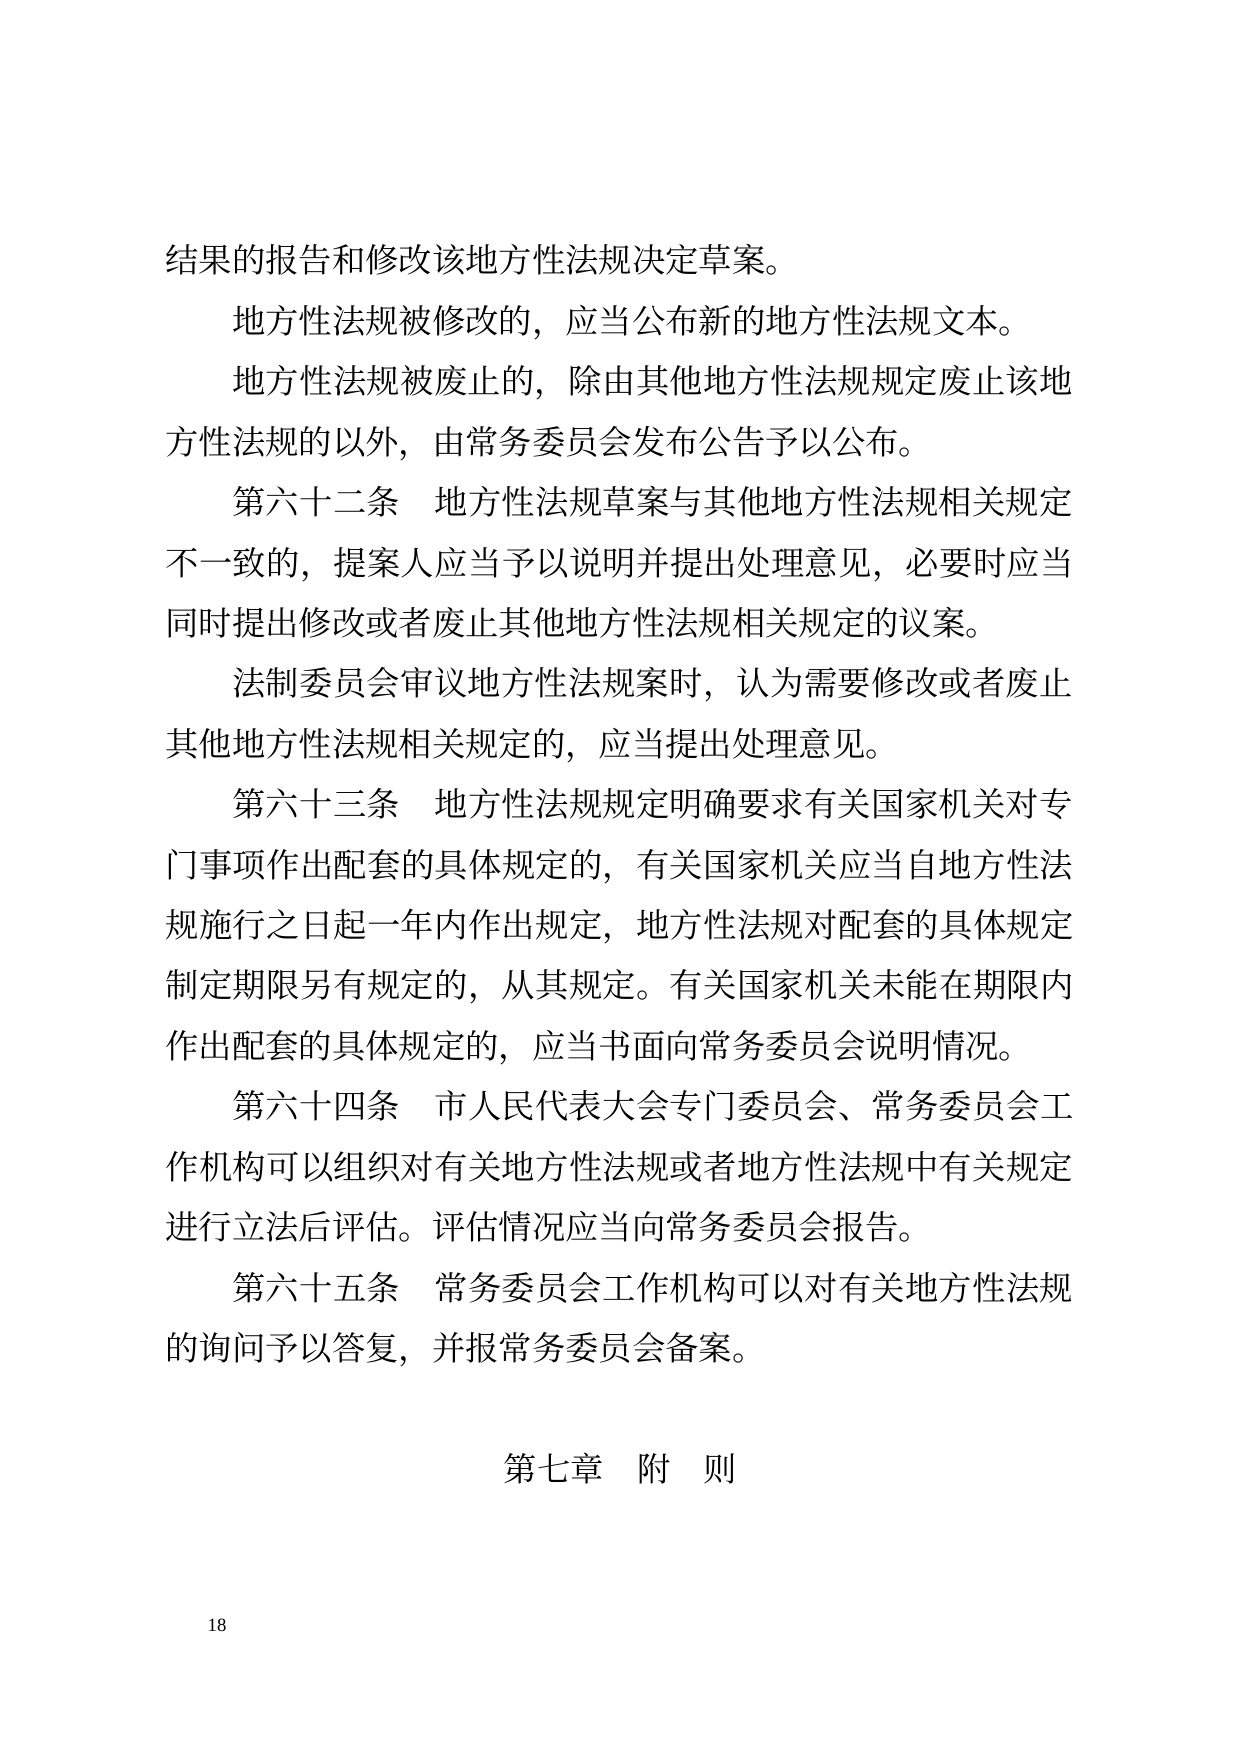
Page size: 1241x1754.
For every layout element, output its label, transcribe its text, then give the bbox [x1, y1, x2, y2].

text 第六十四条 市人民代表大会专门委员会、常务委员会工作机构可以组织对有关地方性法规或者地方性法规中有关规定进行立法后评估。评估情况应当向常务委员会报告。 [165, 1070, 1075, 1252]
text 法制委员会审议地方性法规案时，认为需要修改或者废止其他地方性法规相关规定的，应当提出处理意见。 [165, 647, 1075, 768]
text 第七章 附 则 [165, 1433, 1075, 1493]
text 地方性法规被修改的，应当公布新的地方性法规文本。 [165, 285, 1075, 345]
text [165, 224, 1075, 285]
text 地方性法规被废止的，除由其他地方性法规规定废止该地方性法规的以外，由常务委员会发布公告予以公布。 [165, 345, 1075, 466]
text 第六十二条 地方性法规草案与其他地方性法规相关规定不一致的，提案人应当予以说明并提出处理意见，必要时应当同时提出修改或者废止其他地方性法规相关规定的议案。 [165, 466, 1075, 647]
text 第六十五条 常务委员会工作机构可以对有关地方性法规的询问予以答复，并报常务委员会备案。 [165, 1252, 1075, 1372]
text 第六十三条 地方性法规规定明确要求有关国家机关对专门事项作出配套的具体规定的，有关国家机关应当自地方性法规施行之日起一年内作出规定，地方性法规对配套的具体规定制定期限另有规定的，从其规定。有关国家机关未能在期限内作出配套的具体规定的，应当书面向常务委员会说明情况。 [165, 768, 1075, 1070]
